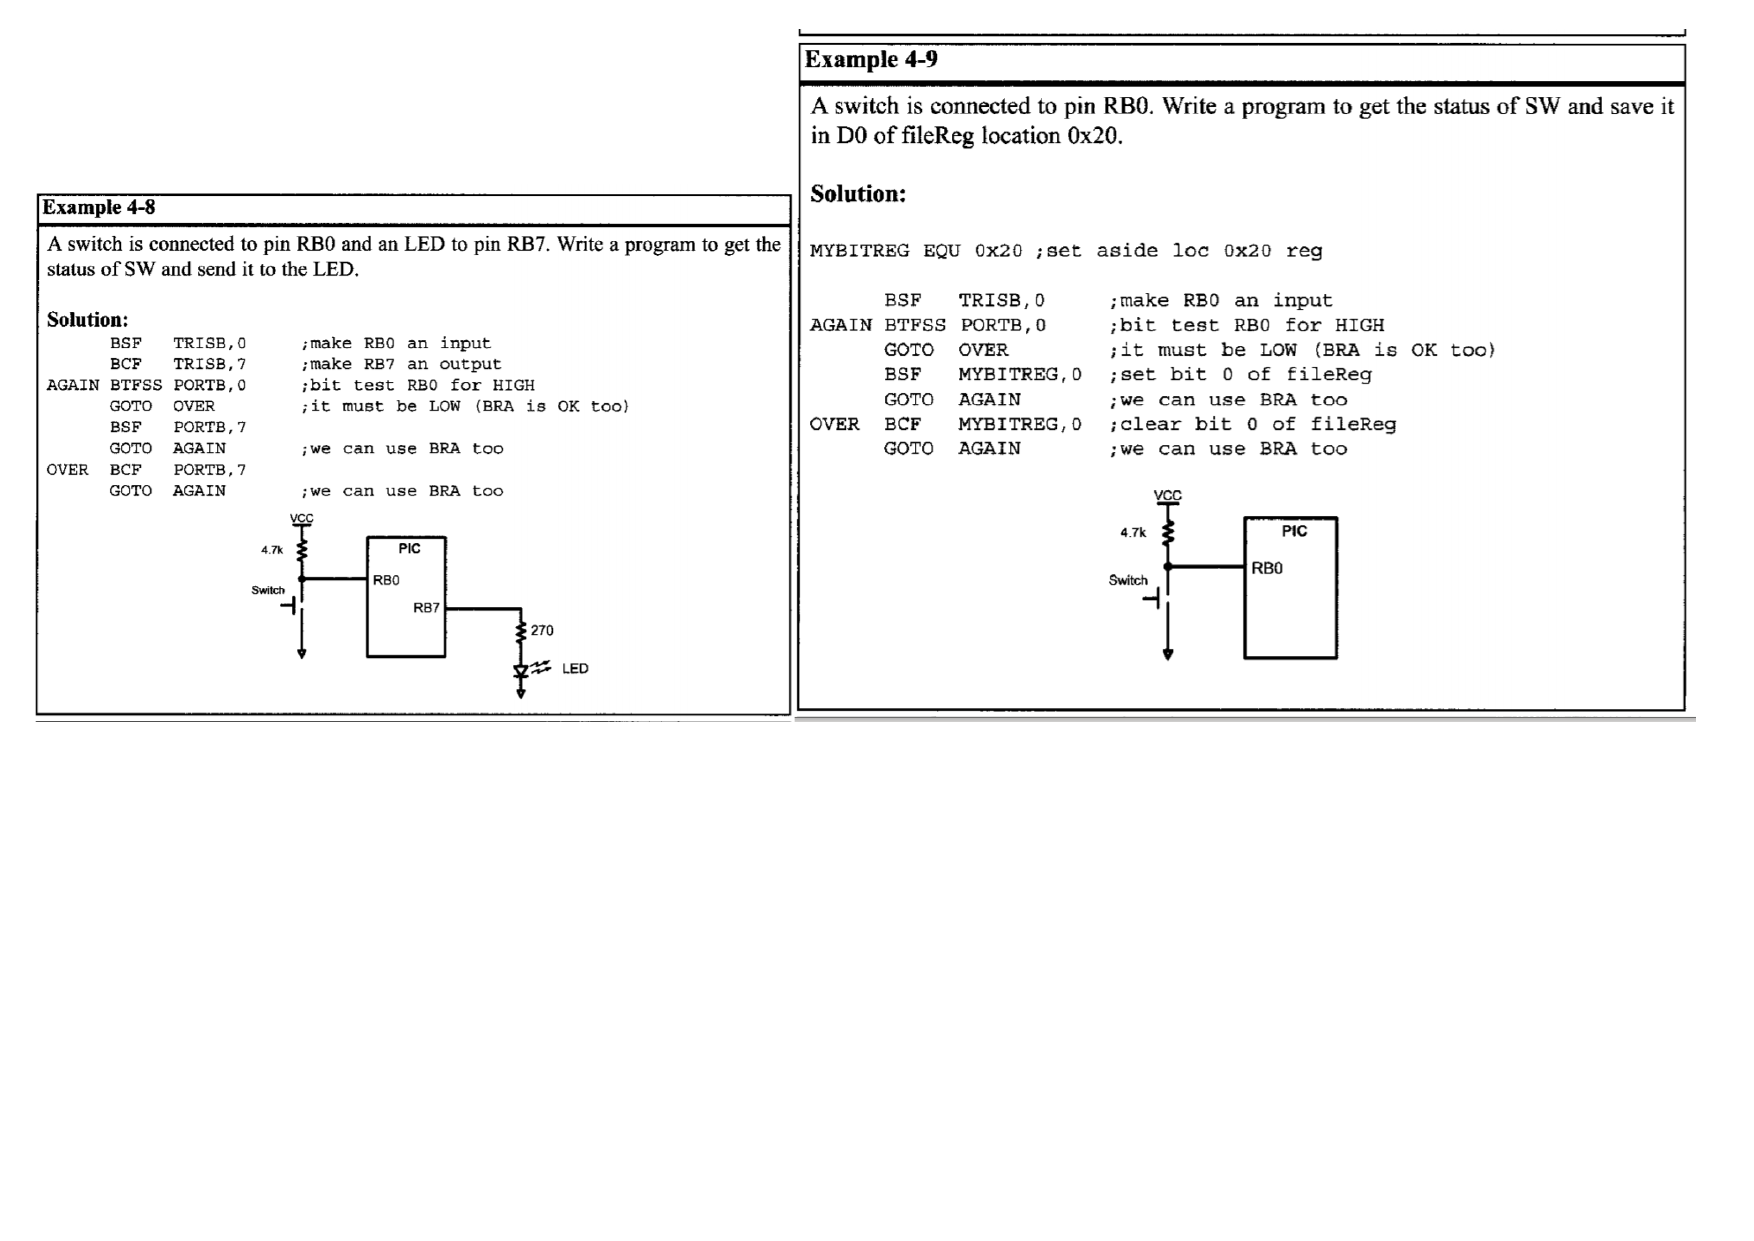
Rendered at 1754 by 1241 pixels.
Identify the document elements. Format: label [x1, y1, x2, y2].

picture [29, 29, 1696, 722]
